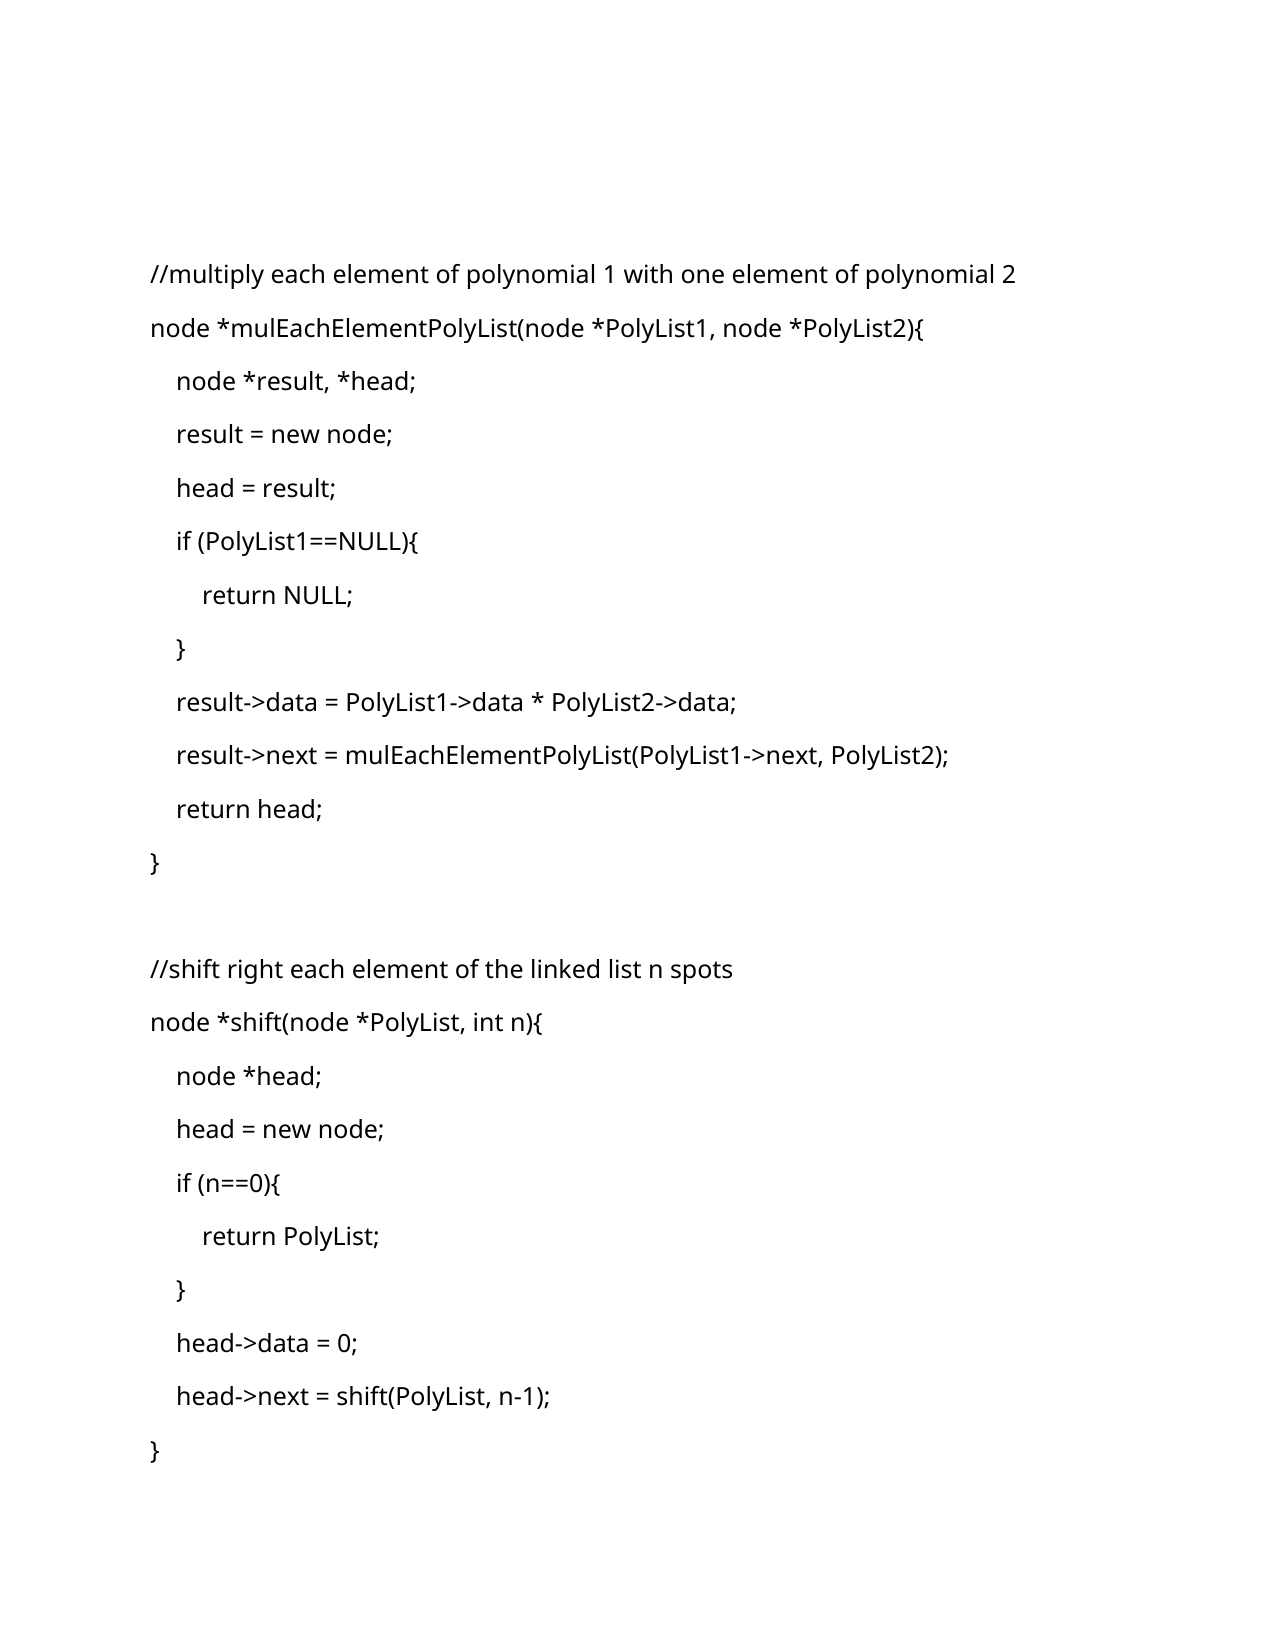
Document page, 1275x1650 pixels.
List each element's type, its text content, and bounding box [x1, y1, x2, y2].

text head = new node; [150, 1112, 1125, 1146]
text if (PolyList1==NULL){ [150, 524, 1125, 558]
text //shift right each element of the linked list n spots [150, 952, 1125, 986]
text node *head; [150, 1058, 1125, 1092]
text head->next = shift(PolyList, n-1); [150, 1379, 1125, 1413]
text head->data = 0; [150, 1326, 1125, 1360]
text } [150, 1272, 1125, 1306]
text head = result; [150, 471, 1125, 505]
text } [150, 631, 1125, 665]
text result->next = mulEachElementPolyList(PolyList1->next, PolyList2); [150, 738, 1125, 772]
text return PolyList; [150, 1219, 1125, 1253]
text return NULL; [150, 577, 1125, 612]
text node *result, *head; [150, 364, 1125, 398]
text //multiply each element of polynomial 1 with one element of polynomial 2 [150, 257, 1125, 291]
text result->data = PolyList1->data * PolyList2->data; [150, 684, 1125, 718]
text result = new node; [150, 417, 1125, 451]
text } [150, 1432, 1125, 1467]
text if (n==0){ [150, 1165, 1125, 1199]
text } [150, 845, 1125, 879]
text node *shift(node *PolyList, int n){ [150, 1005, 1125, 1039]
text node *mulEachElementPolyList(node *PolyList1, node *PolyList2){ [150, 310, 1125, 344]
text return head; [150, 791, 1125, 825]
